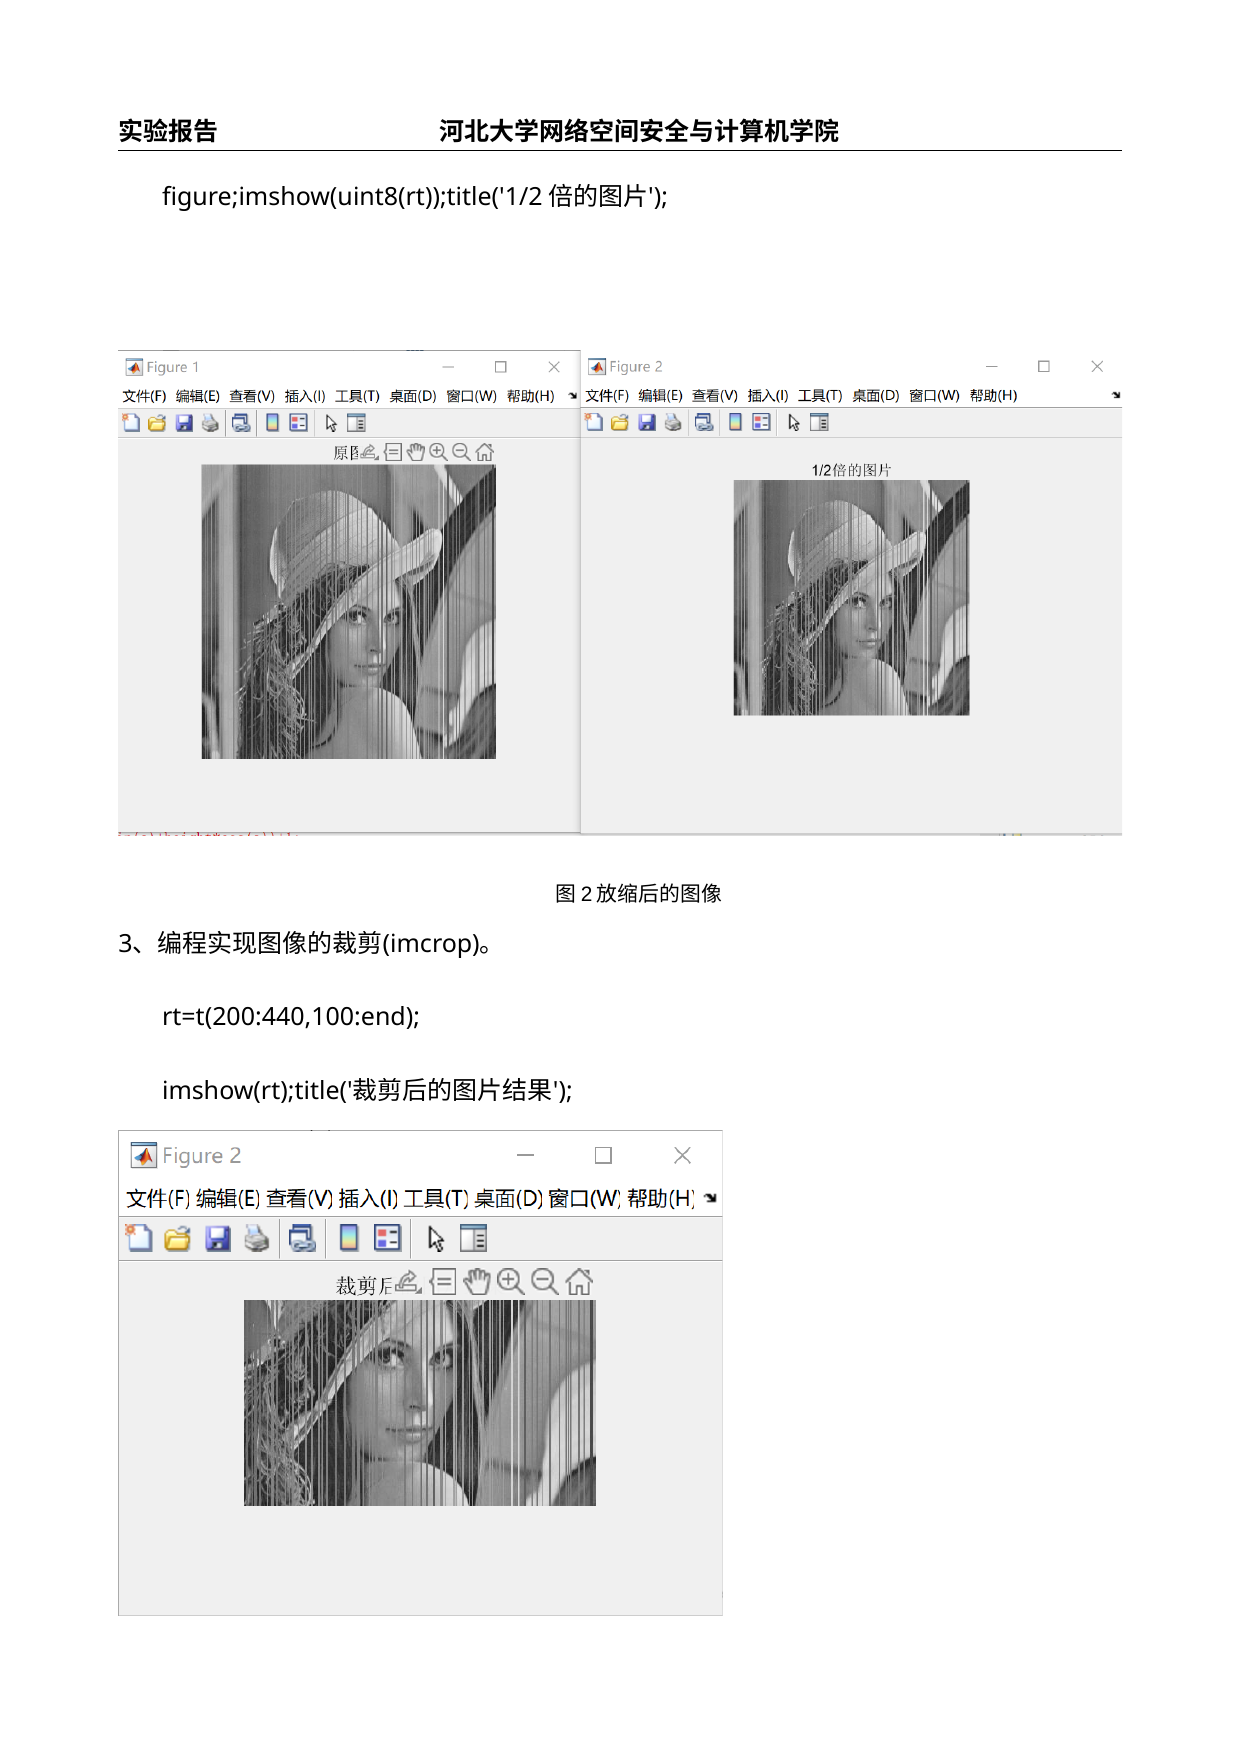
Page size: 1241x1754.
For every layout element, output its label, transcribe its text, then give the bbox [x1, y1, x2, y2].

list 编程实现图像的裁剪(imcrop)。 [118, 909, 1122, 974]
text 图 2 放缩后的图像 [118, 876, 1122, 909]
picture [118, 1130, 723, 1616]
text figure;imshow(uint8(rt));title('1/2倍的图片'); [118, 162, 1122, 227]
text imshow(rt);title('裁剪后的图片结果'); [118, 1056, 1122, 1121]
text rt=t(200:440,100:end); [118, 983, 1122, 1048]
picture [118, 350, 1123, 836]
